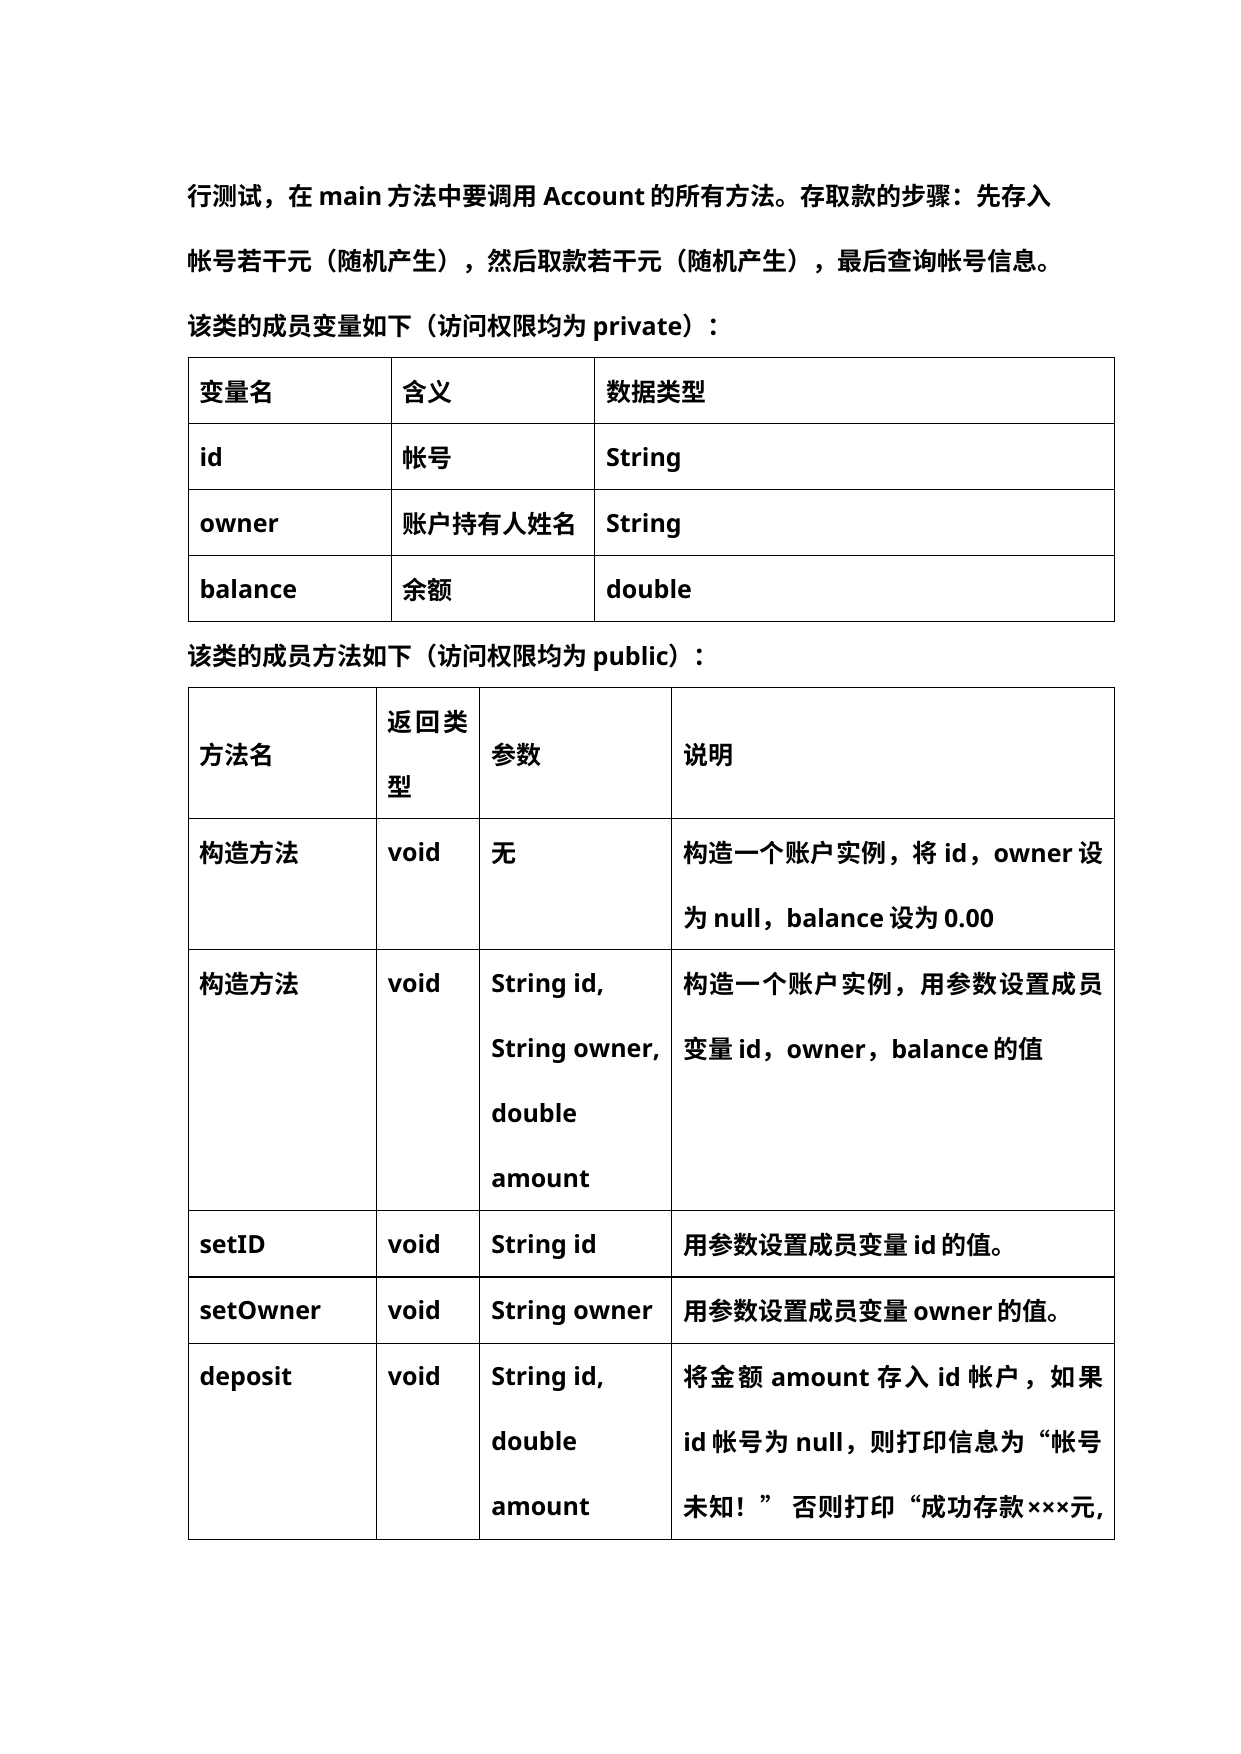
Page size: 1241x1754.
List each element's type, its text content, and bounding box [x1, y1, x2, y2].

table_cell owner [189, 490, 391, 555]
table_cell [672, 1344, 1114, 1538]
table_cell balance [189, 556, 391, 621]
table_header 数据类型 [595, 358, 1114, 423]
table_cell 用参数设置成员变量id的值。 [672, 1211, 1114, 1276]
table_cell setOwner [189, 1278, 376, 1342]
table_cell String owner [480, 1278, 671, 1342]
table_cell String id, String owner, double amount [480, 950, 671, 1210]
table_cell deposit [189, 1344, 376, 1538]
table_cell void [377, 1211, 479, 1276]
text 该类的成员方法如下（访问权限均为public）： [187, 622, 1053, 687]
table_cell double [595, 556, 1114, 621]
table_cell 构造一个账户实例，将id，owner设为null，balance设为0.00 [672, 819, 1114, 949]
table_header 返回类型 [377, 688, 479, 818]
table_header 说明 [672, 688, 1114, 818]
table_cell void [377, 1344, 479, 1538]
table_cell setID [189, 1211, 376, 1276]
table_cell void [377, 819, 479, 949]
table_cell 帐号 [392, 424, 594, 489]
text 该类的成员变量如下（访问权限均为private）： [187, 292, 1053, 357]
table_cell 用参数设置成员变量owner的值。 [672, 1278, 1114, 1342]
table_header 参数 [480, 688, 671, 818]
table_cell 账户持有人姓名 [392, 490, 594, 555]
table_cell 构造一个账户实例，用参数设置成员变量id，owner，balance的值 [672, 950, 1114, 1210]
table_cell String id [480, 1211, 671, 1276]
table_cell String [595, 424, 1114, 489]
table_cell 无 [480, 819, 671, 949]
table_cell void [377, 950, 479, 1210]
table_cell id [189, 424, 391, 489]
table_cell 构造方法 [189, 950, 376, 1210]
table_cell void [377, 1278, 479, 1342]
table_cell String [595, 490, 1114, 555]
table_header 含义 [392, 358, 594, 423]
table_header 变量名 [189, 358, 391, 423]
table_cell 余额 [392, 556, 594, 621]
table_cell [480, 1344, 671, 1538]
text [187, 162, 1053, 292]
table_header 方法名 [189, 688, 376, 818]
table_cell 构造方法 [189, 819, 376, 949]
